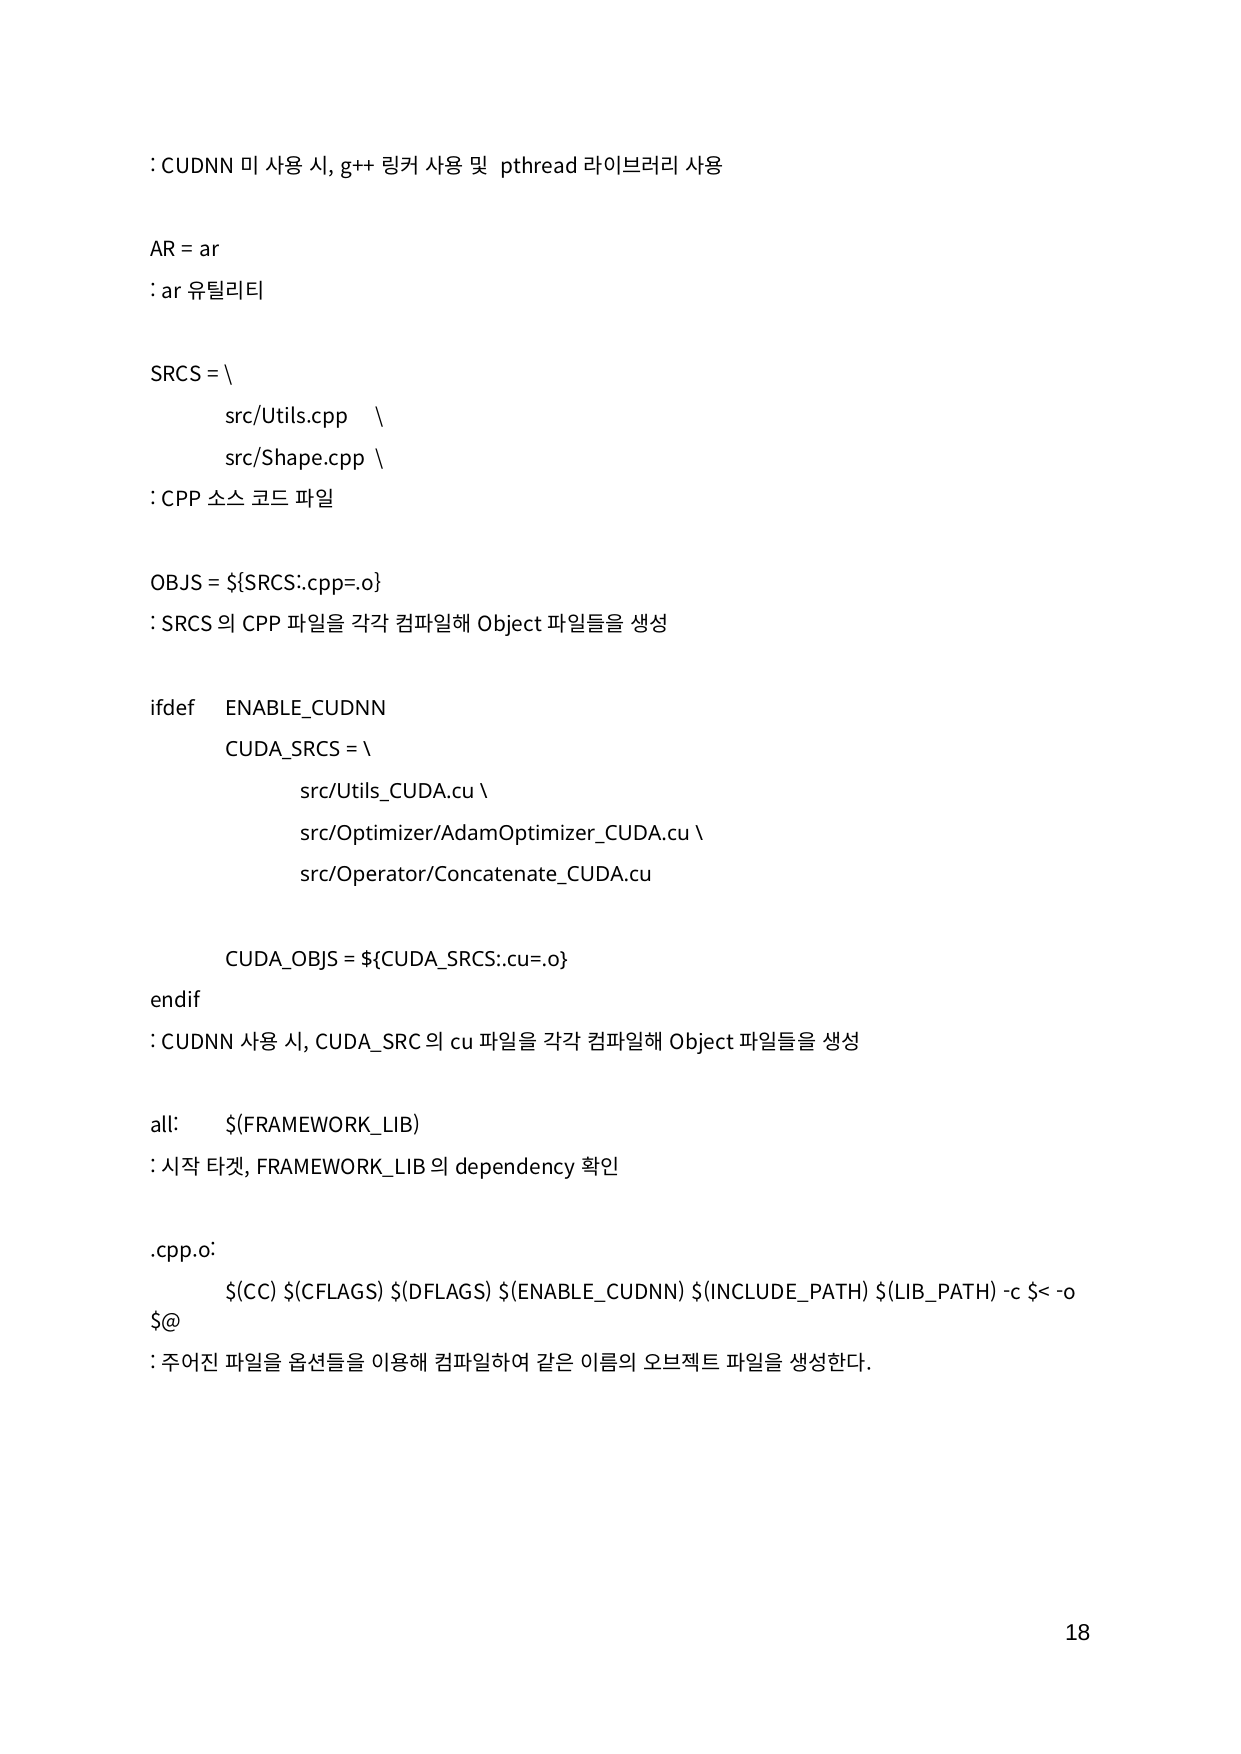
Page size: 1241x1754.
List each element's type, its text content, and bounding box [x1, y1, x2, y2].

text AR = ar [150, 233, 1090, 262]
text CUDA_OBJS = ${CUDA_SRCS:.cu=.o} [150, 943, 1090, 972]
text SRCS = \ [150, 358, 1090, 387]
text CUDA_SRCS = \ [150, 733, 1090, 762]
text : 시작 타겟, FRAMEWORK_LIB의 dependency 확인 [150, 1151, 1090, 1180]
text : CUDNN 미 사용 시, g++ 링커 사용 및 pthread 라이브러리 사용 [150, 150, 1090, 179]
text all: $(FRAMEWORK_LIB) [150, 1109, 1090, 1138]
text ifdef ENABLE_CUDNN [150, 692, 1090, 721]
text : SRCS의 CPP 파일을 각각 컴파일해 Object 파일들을 생성 [150, 608, 1090, 637]
text endif [150, 984, 1090, 1013]
text .cpp.o: [150, 1234, 1090, 1263]
text OBJS = ${SRCS:.cpp=.o} [150, 567, 1090, 596]
text : CPP 소스 코드 파일 [150, 483, 1090, 512]
text $(CC) $(CFLAGS) $(DFLAGS) $(ENABLE_CUDNN) $(INCLUDE_PATH) $(LIB_PATH) -c $< -o $@ [150, 1276, 1090, 1334]
text src/Utils_CUDA.cu \ [150, 775, 1090, 804]
text src/Operator/Concatenate_CUDA.cu [150, 858, 1090, 887]
text src/Shape.cpp \ [150, 442, 1090, 471]
text : 주어진 파일을 옵션들을 이용해 컴파일하여 같은 이름의 오브젝트 파일을 생성한다. [150, 1347, 1090, 1376]
text : ar 유틸리티 [150, 275, 1090, 304]
text : CUDNN 사용 시, CUDA_SRC의 cu 파일을 각각 컴파일해 Object 파일들을 생성 [150, 1026, 1090, 1055]
text src/Utils.cpp \ [150, 400, 1090, 429]
text src/Optimizer/AdamOptimizer_CUDA.cu \ [150, 817, 1090, 846]
